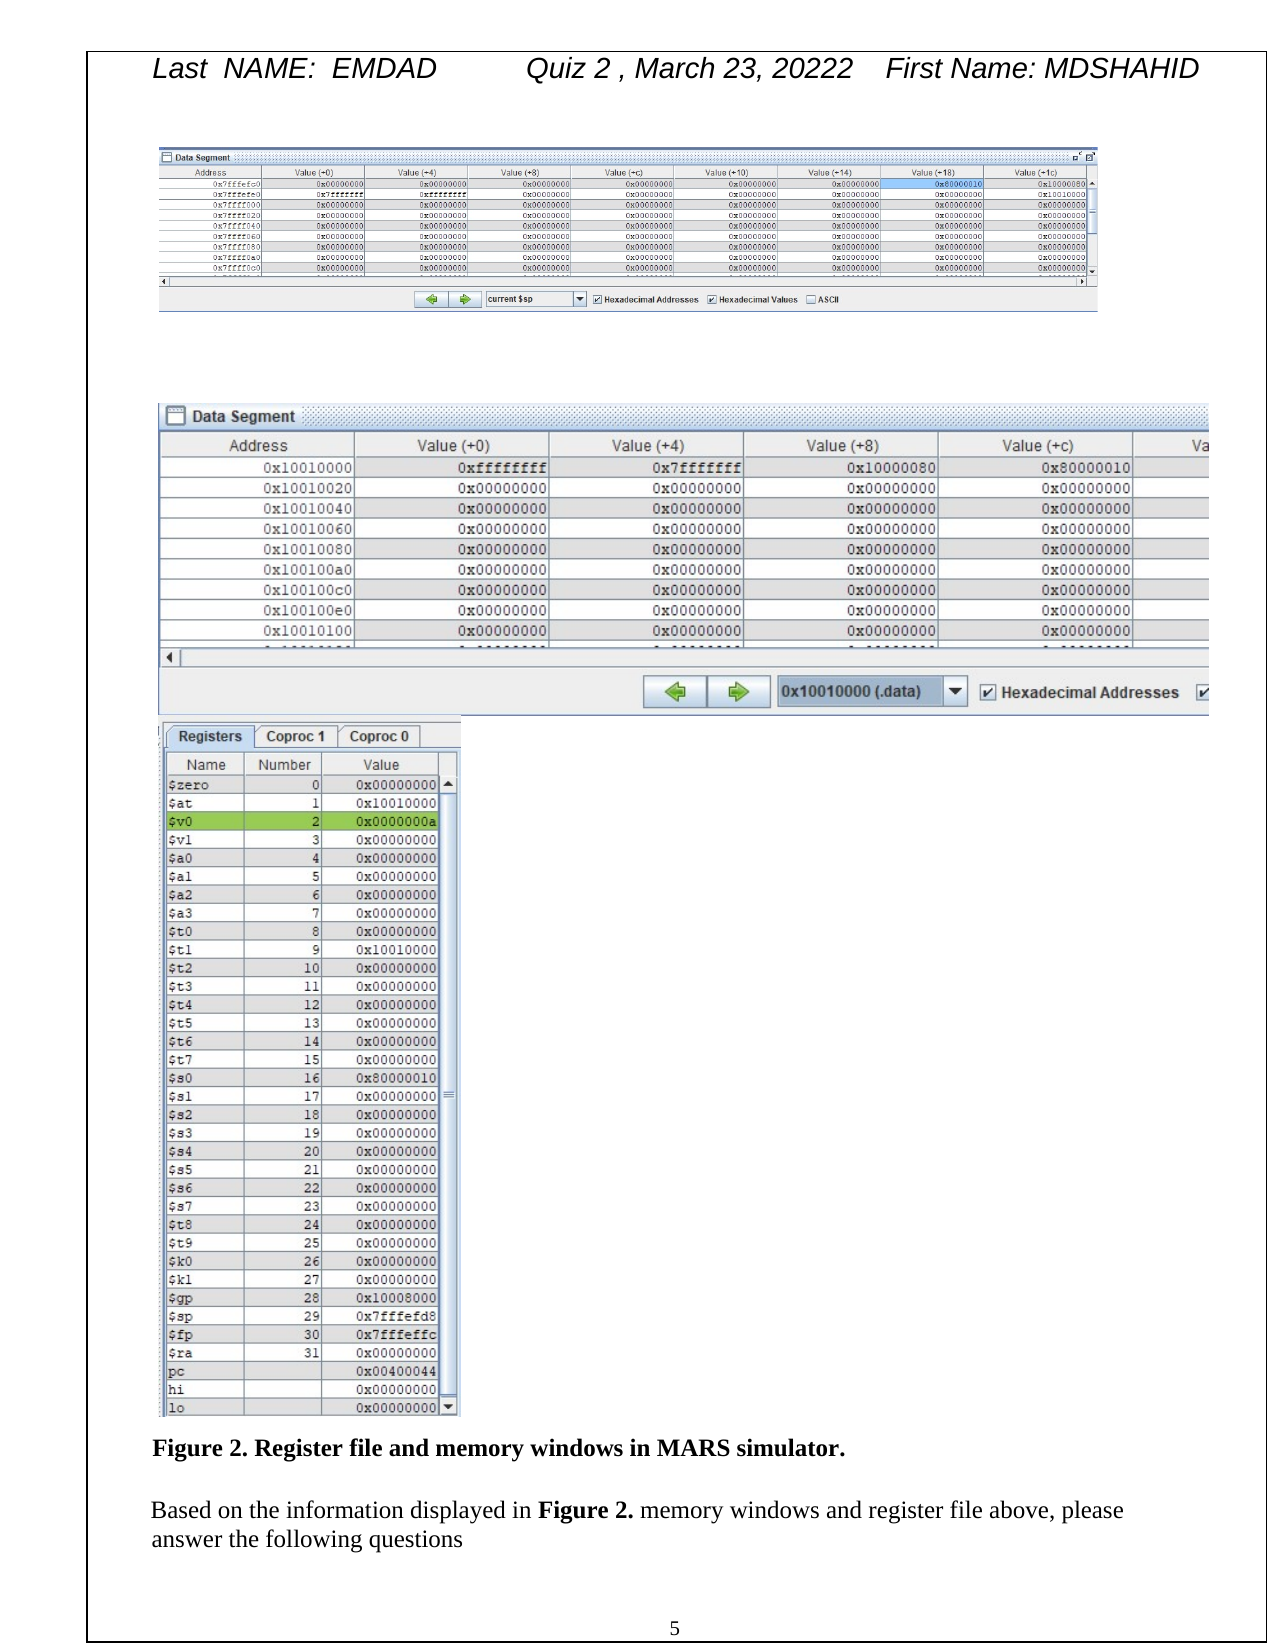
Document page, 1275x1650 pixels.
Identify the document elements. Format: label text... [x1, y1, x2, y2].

text Based on the information displayed in Figure 2. memory windows and register file above, please answer the following questions [150, 1495, 1146, 1553]
picture [158, 403, 1209, 1417]
text Figure 2. Register file and memory windows in MARS simulator. [152, 1433, 1208, 1462]
picture [159, 147, 1098, 312]
